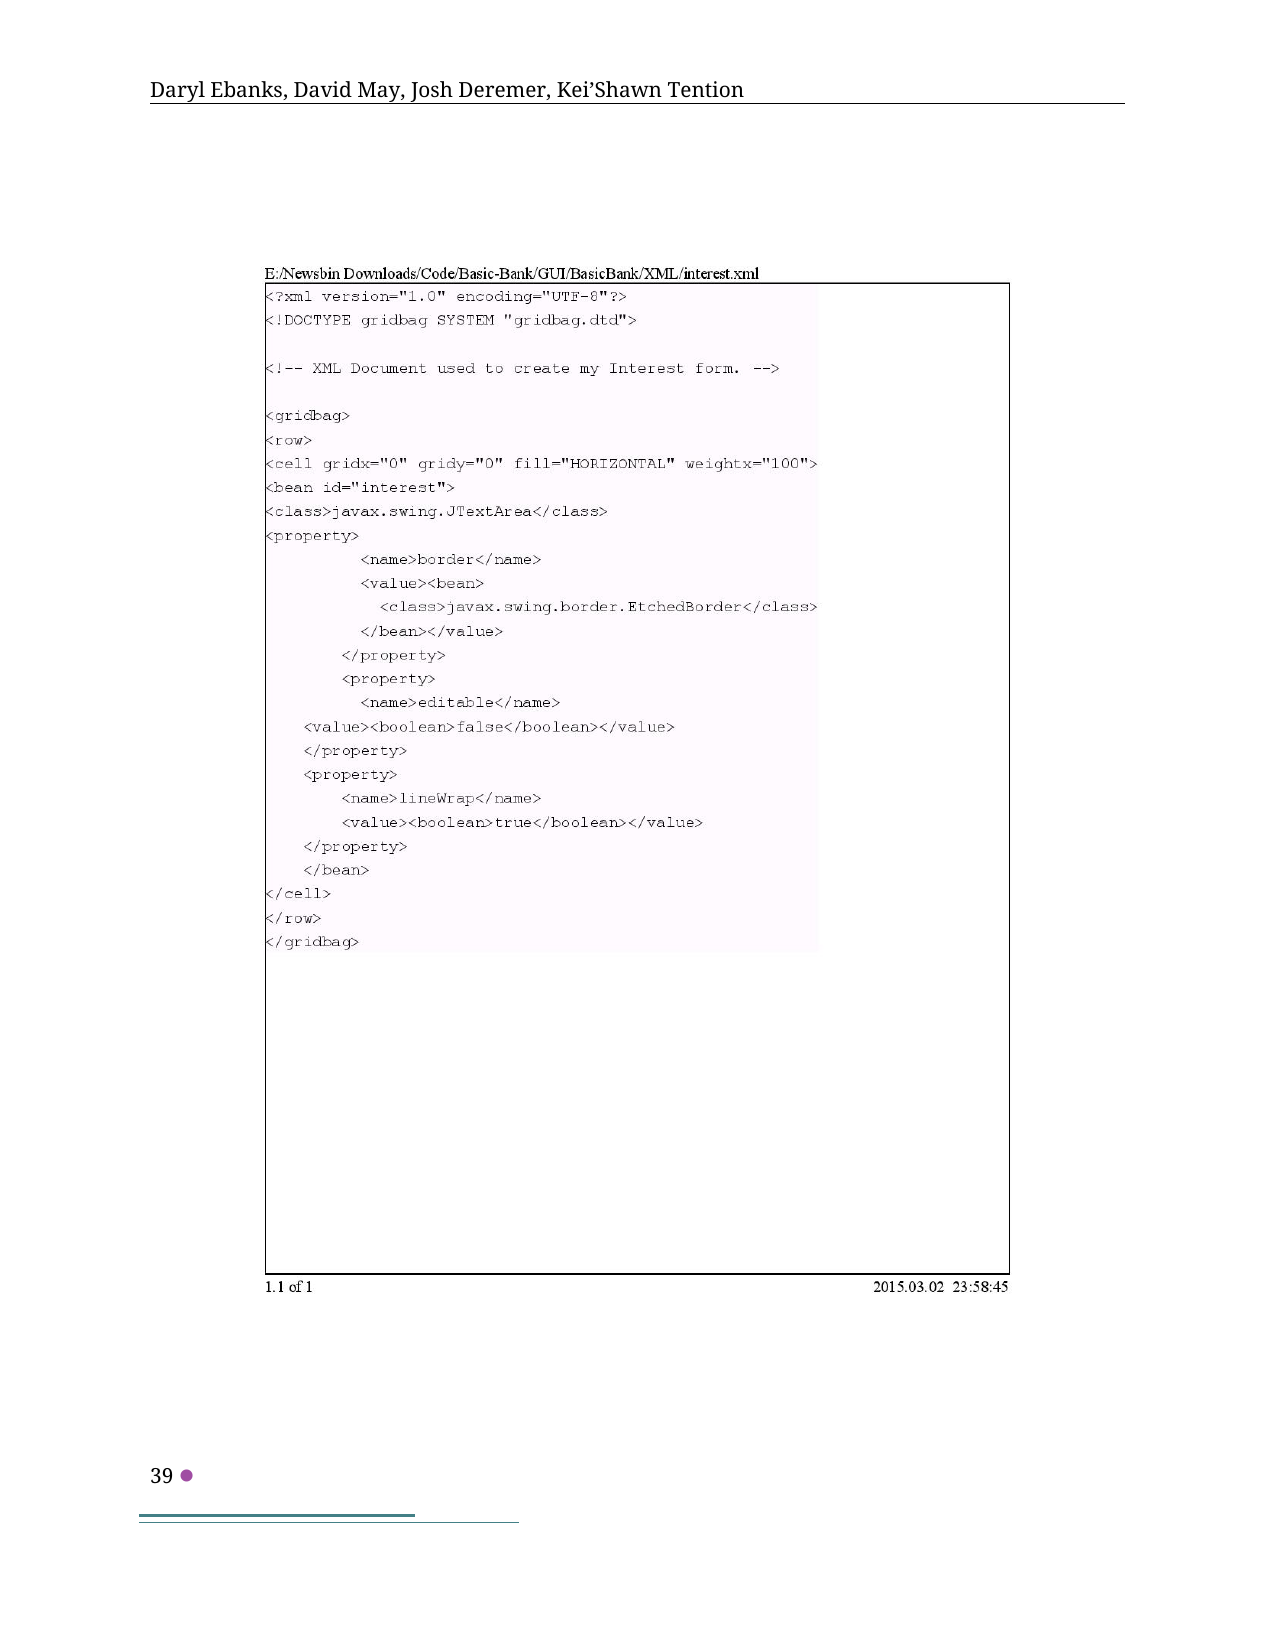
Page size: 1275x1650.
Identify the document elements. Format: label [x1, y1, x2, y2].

picture [150, 150, 1124, 1411]
